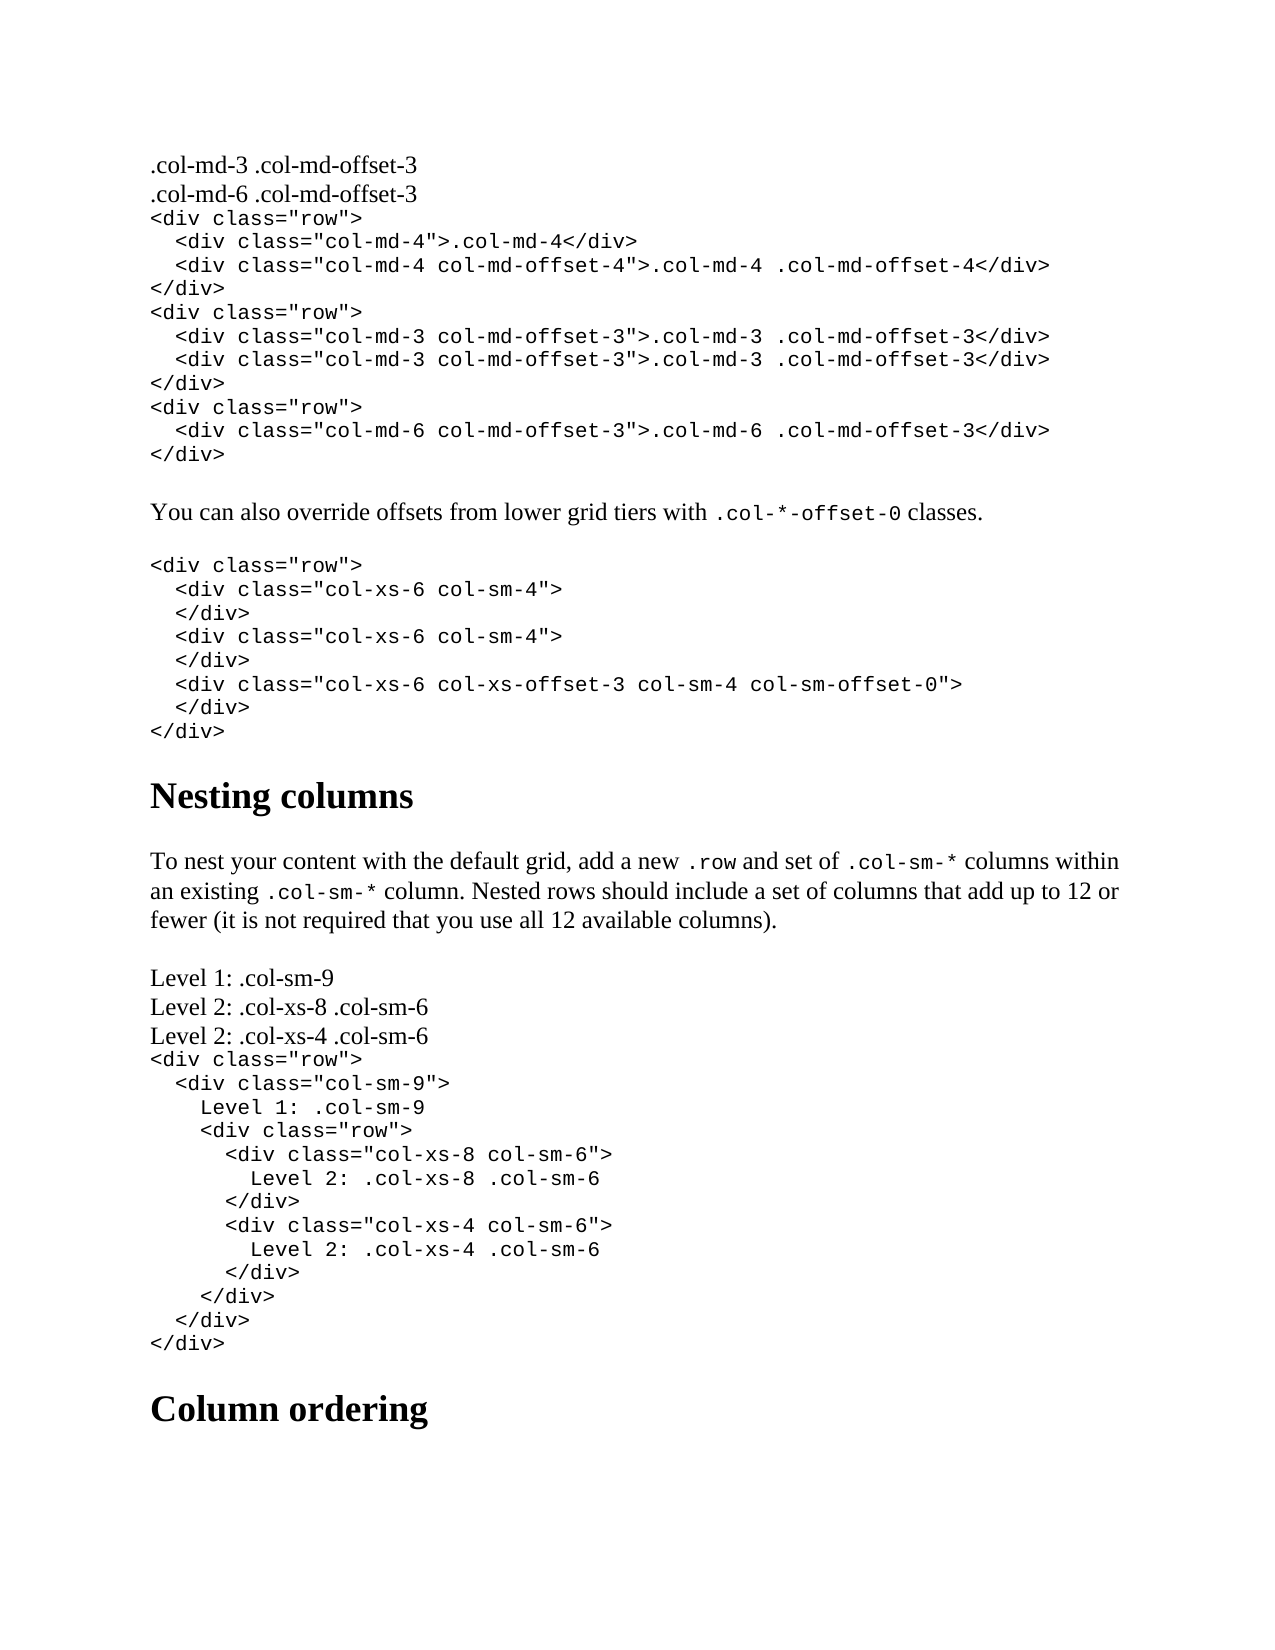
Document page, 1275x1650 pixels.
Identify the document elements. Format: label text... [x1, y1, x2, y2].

text </div> [150, 373, 1125, 397]
text <div class="row"> [150, 1049, 1125, 1073]
text Column ordering [150, 1386, 1125, 1429]
text Level 2: .col-xs-8 .col-sm-6 [150, 1168, 1125, 1191]
text To nest your content with the default grid, add a new .row and set of .col-sm-* columns within an existing .col-sm-* column. Nested rows should include a set of columns that add up to 12 or fewer (it is not required that you use all 12 available columns). [150, 846, 1125, 934]
text </div> [150, 697, 1125, 721]
text Level 1: .col-sm-9 [150, 1097, 1125, 1120]
text </div> [150, 1286, 1125, 1309]
text <div class="col-md-3 col-md-offset-3">.col-md-3 .col-md-offset-3</div> [150, 326, 1125, 349]
text Nesting columns [150, 774, 1125, 817]
text You can also override offsets from lower grid tiers with .col-*-offset-0 classes. [150, 497, 1125, 526]
text <div class="col-md-4">.col-md-4</div> [150, 231, 1125, 255]
text </div> [150, 603, 1125, 626]
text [150, 150, 1125, 179]
text <div class="col-sm-9"> [150, 1073, 1125, 1097]
text <div class="col-xs-6 col-sm-4"> [150, 579, 1125, 603]
text </div> [150, 721, 1125, 745]
text </div> [150, 278, 1125, 302]
text .col-md-6 .col-md-offset-3 [150, 179, 1125, 207]
text <div class="col-xs-4 col-sm-6"> [150, 1215, 1125, 1239]
text <div class="row"> [150, 1120, 1125, 1144]
text <div class="col-md-3 col-md-offset-3">.col-md-3 .col-md-offset-3</div> [150, 349, 1125, 373]
text <div class="row"> [150, 302, 1125, 326]
text <div class="col-md-4 col-md-offset-4">.col-md-4 .col-md-offset-4</div> [150, 255, 1125, 278]
text </div> [150, 1333, 1125, 1357]
text </div> [150, 650, 1125, 674]
text Level 2: .col-xs-8 .col-sm-6 [150, 992, 1125, 1021]
text <div class="row"> [150, 207, 1125, 231]
text </div> [150, 1262, 1125, 1286]
text <div class="col-xs-6 col-xs-offset-3 col-sm-4 col-sm-offset-0"> [150, 674, 1125, 697]
text Level 2: .col-xs-4 .col-sm-6 [150, 1021, 1125, 1049]
text Level 2: .col-xs-4 .col-sm-6 [150, 1239, 1125, 1262]
text <div class="row"> [150, 556, 1125, 579]
text <div class="col-xs-8 col-sm-6"> [150, 1144, 1125, 1168]
text <div class="col-md-6 col-md-offset-3">.col-md-6 .col-md-offset-3</div> [150, 420, 1125, 444]
text Level 1: .col-sm-9 [150, 963, 1125, 992]
text </div> [150, 1191, 1125, 1215]
text <div class="col-xs-6 col-sm-4"> [150, 626, 1125, 650]
text <div class="row"> [150, 397, 1125, 420]
text </div> [150, 1309, 1125, 1333]
text </div> [150, 444, 1125, 468]
